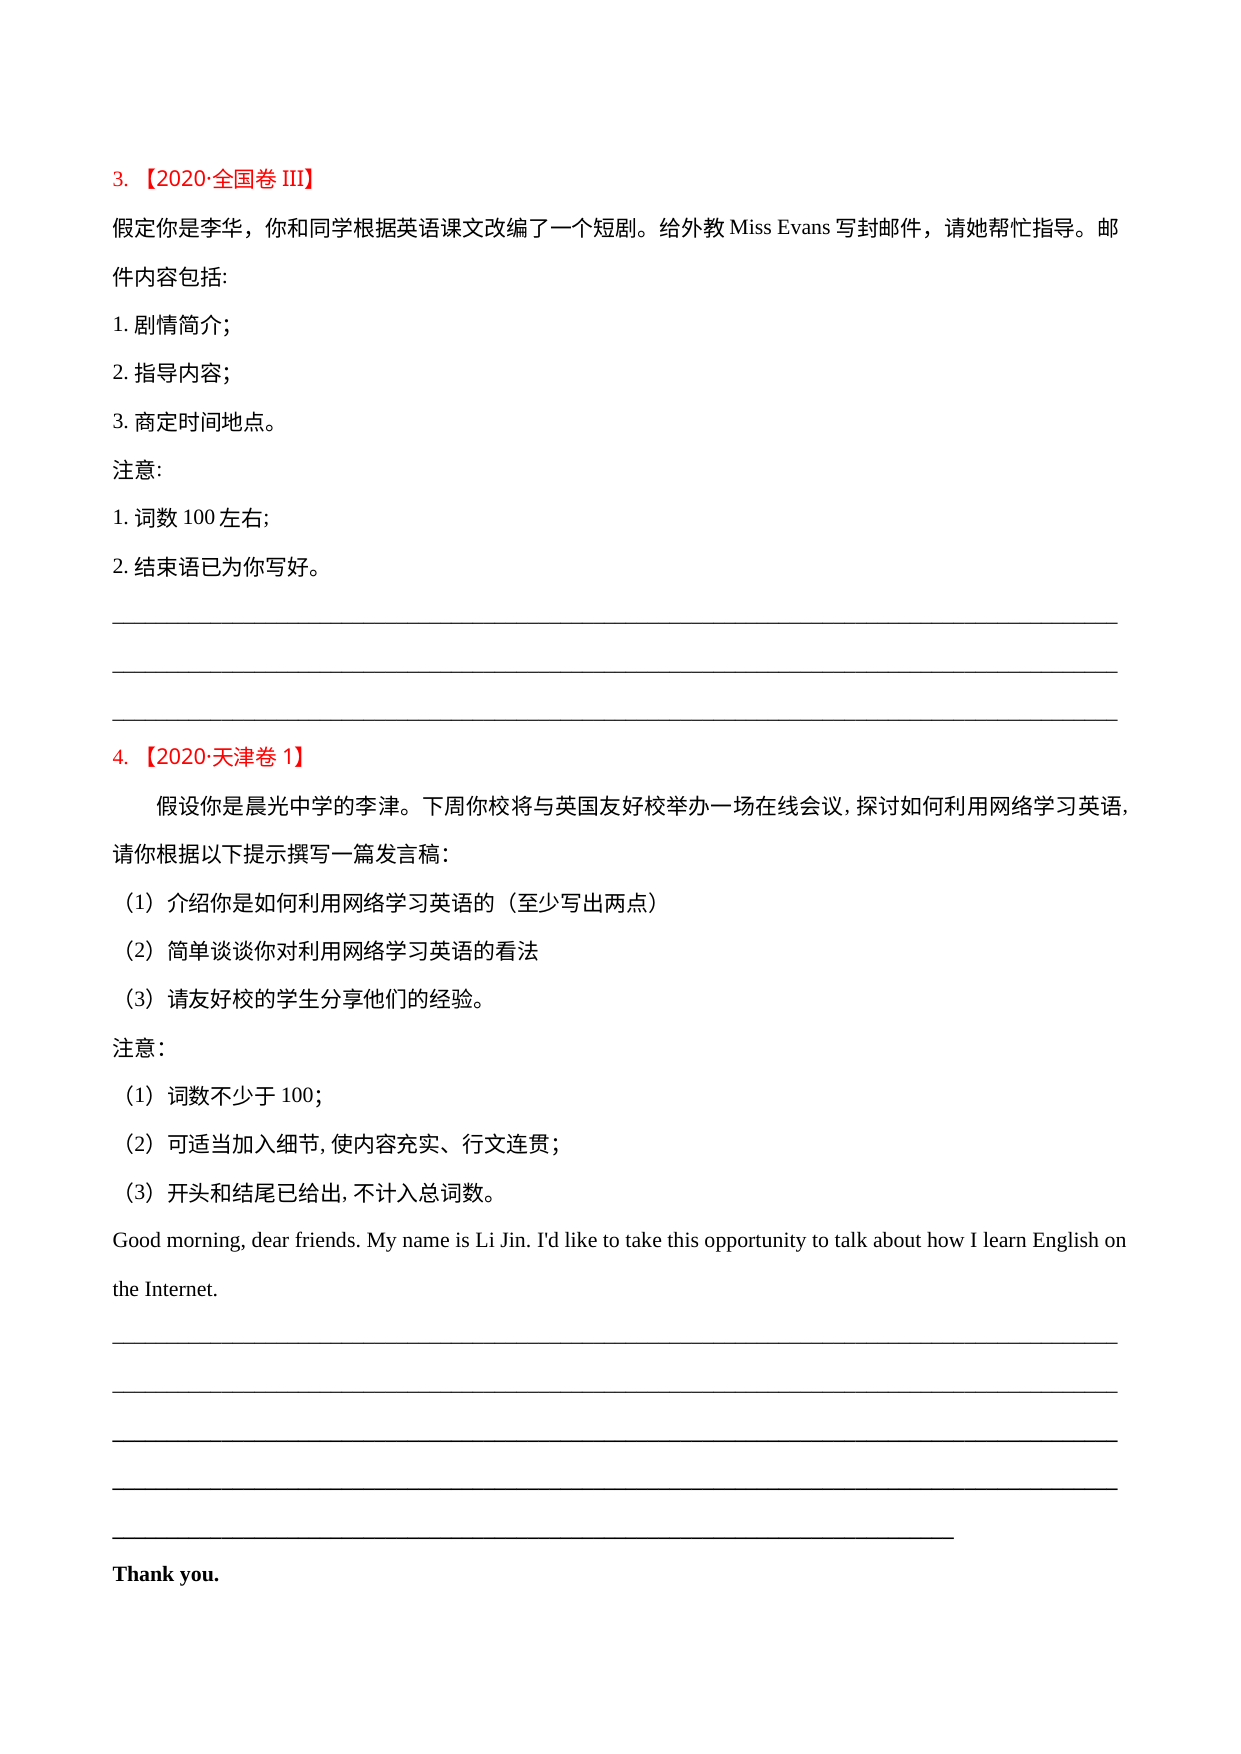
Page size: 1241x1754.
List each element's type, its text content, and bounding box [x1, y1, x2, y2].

text （3）开头和结尾已给出, 不计入总词数。 [112, 1175, 1128, 1208]
text Thank you. [112, 1558, 1128, 1590]
text （1）介绍你是如何利用网络学习英语的（至少写出两点） [112, 885, 1128, 918]
text 1. 词数100左右; [112, 501, 1128, 533]
text Good morning, dear friends. My name is Li Jin. I'd like to take this opportunity to talk about how I learn English on the Internet. [112, 1224, 1128, 1305]
text ____________________________________________________________________________________________________________________________________________________________________________________________________________________________________________________________________________________ [112, 597, 1128, 727]
text （2）可适当加入细节, 使内容充实、行文连贯； [112, 1127, 1128, 1159]
text 注意： [112, 1030, 1128, 1063]
text （2）简单谈谈你对利用网络学习英语的看法 [112, 934, 1128, 966]
text 注意: [112, 452, 1128, 485]
text （3）请友好校的学生分享他们的经验。 [112, 982, 1128, 1014]
text 假设你是晨光中学的李津。下周你校将与英国友好校举办一场在线会议, 探讨如何利用网络学习英语, 请你根据以下提示撰写一篇发言稿： [112, 788, 1128, 869]
text _____________________________________________________________________________________________________________________________________________________________________________________________________________________________________________________________________________________________________________________________________________________________________________________________________________________________________________________________ [112, 1318, 1128, 1545]
text （1）词数不少于100； [112, 1079, 1128, 1111]
text 2. 结束语已为你写好。 [112, 549, 1128, 582]
text 3. 商定时间地点。 [112, 404, 1128, 437]
text 4. 【2020·天津卷1】 [112, 740, 1128, 772]
text 3. 【2020·全国卷III】 [112, 162, 1128, 194]
text 1. 剧情简介； [112, 307, 1128, 340]
text 假定你是李华，你和同学根据英语课文改编了一个短剧。给外教Miss Evans写封邮件，请她帮忙指导。邮件内容包括: [112, 210, 1128, 292]
text 2. 指导内容； [112, 356, 1128, 388]
